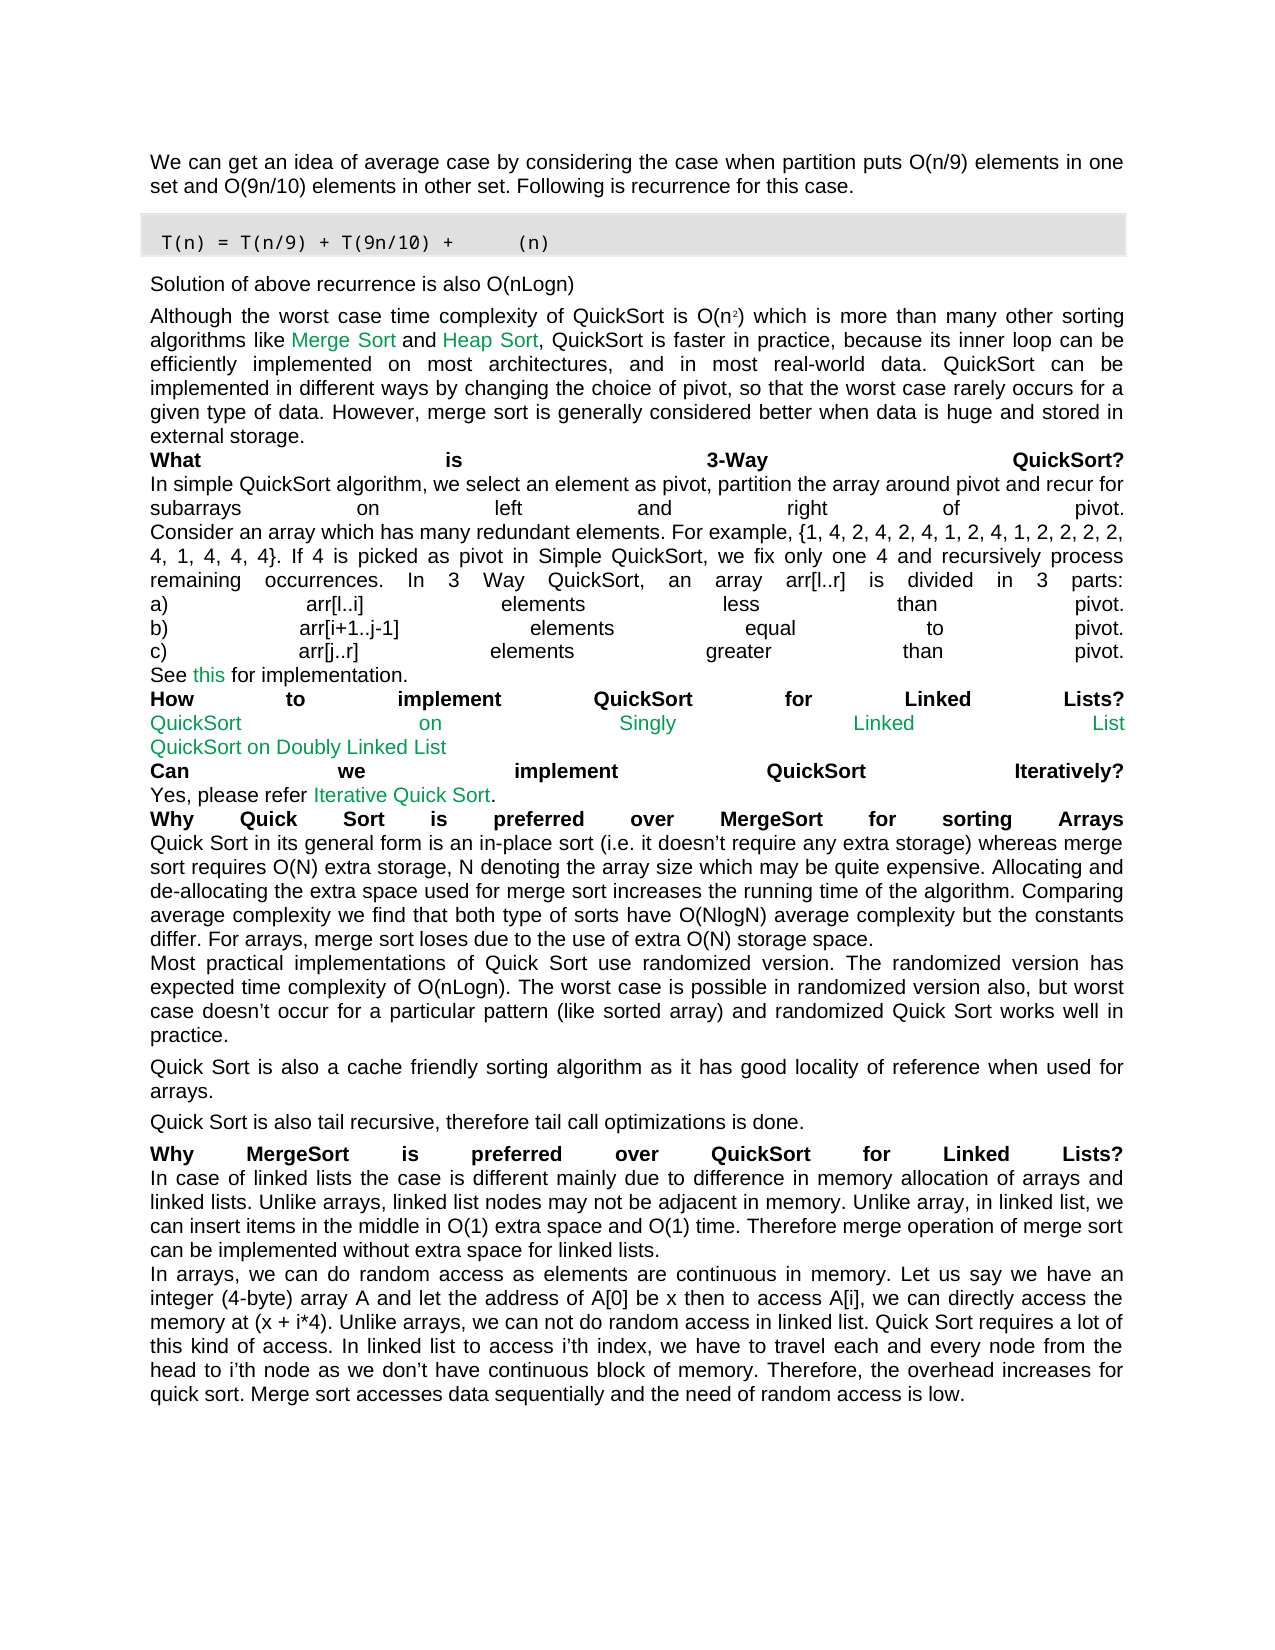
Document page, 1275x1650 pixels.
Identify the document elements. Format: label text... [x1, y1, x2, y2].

text In arrays, we can do random access as elements are continuous in memory. Let us say we have an integer (4-byte) array A and let the address of A[0] be x then to access A[i], we can directly access the memory at (x + i*4). Unlike arrays, we can not do random access in linked list. Quick Sort requires a lot of this kind of access. In linked list to access i’th index, we have to travel each and every node from the head to i’th node as we don’t have continuous block of memory. Therefore, the overhead increases for quick sort. Merge sort accesses data sequentially and the need of random access is low. [150, 1262, 1125, 1406]
text How to implement QuickSort for Linked Lists? QuickSort on Singly Linked List QuickSort on Doubly Linked List [150, 687, 1125, 759]
text Why MergeSort is preferred over QuickSort for Linked Lists? In case of linked lists the case is different mainly due to difference in memory allocation of arrays and linked lists. Unlike arrays, linked list nodes may not be adjacent in memory. Unlike array, in linked list, we can insert items in the middle in O(1) extra space and O(1) time. Therefore merge operation of merge sort can be implemented without extra space for linked lists. [150, 1142, 1125, 1262]
text Although the worst case time complexity of QuickSort is O(n2) which is more than many other sorting algorithms like Merge Sort and Heap Sort, QuickSort is faster in practice, because its inner loop can be efficiently implemented on most architectures, and in most real-world data. QuickSort can be implemented in different ways by changing the choice of pivot, so that the worst case rarely occurs for a given type of data. However, merge sort is generally considered better when data is huge and stored in external storage. [150, 304, 1125, 448]
text T(n) = T(n/9) + T(9n/10) + (n) [142, 215, 1125, 255]
text Quick Sort is also tail recursive, therefore tail call optimizations is done. [150, 1110, 1125, 1134]
text Can we implement QuickSort Iteratively? Yes, please refer Iterative Quick Sort. [150, 759, 1125, 807]
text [150, 150, 1125, 198]
text What is 3-Way QuickSort? In simple QuickSort algorithm, we select an element as pivot, partition the array around pivot and recur for subarrays on left and right of pivot. Consider an array which has many redundant elements. For example, {1, 4, 2, 4, 2, 4, 1, 2, 4, 1, 2, 2, 2, 2, 4, 1, 4, 4, 4}. If 4 is picked as pivot in Simple QuickSort, we fix only one 4 and recursively process remaining occurrences. In 3 Way QuickSort, an array arr[l..r] is divided in 3 parts: a) arr[l..i] elements less than pivot. b) arr[i+1..j-1] elements equal to pivot. c) arr[j..r] elements greater than pivot. See this for implementation. [150, 448, 1125, 687]
text Solution of above recurrence is also O(nLogn) [150, 272, 1125, 296]
text Most practical implementations of Quick Sort use randomized version. The randomized version has expected time complexity of O(nLogn). The worst case is possible in randomized version also, but worst case doesn’t occur for a particular pattern (like sorted array) and randomized Quick Sort works well in practice. [150, 951, 1125, 1047]
text Quick Sort is also a cache friendly sorting algorithm as it has good locality of reference when used for arrays. [150, 1054, 1125, 1102]
text Why Quick Sort is preferred over MergeSort for sorting Arrays Quick Sort in its general form is an in-place sort (i.e. it doesn’t require any extra storage) whereas merge sort requires O(N) extra storage, N denoting the array size which may be quite expensive. Allocating and de-allocating the extra space used for merge sort increases the running time of the algorithm. Comparing average complexity we find that both type of sorts have O(NlogN) average complexity but the constants differ. For arrays, merge sort loses due to the use of extra O(N) storage space. [150, 807, 1125, 951]
